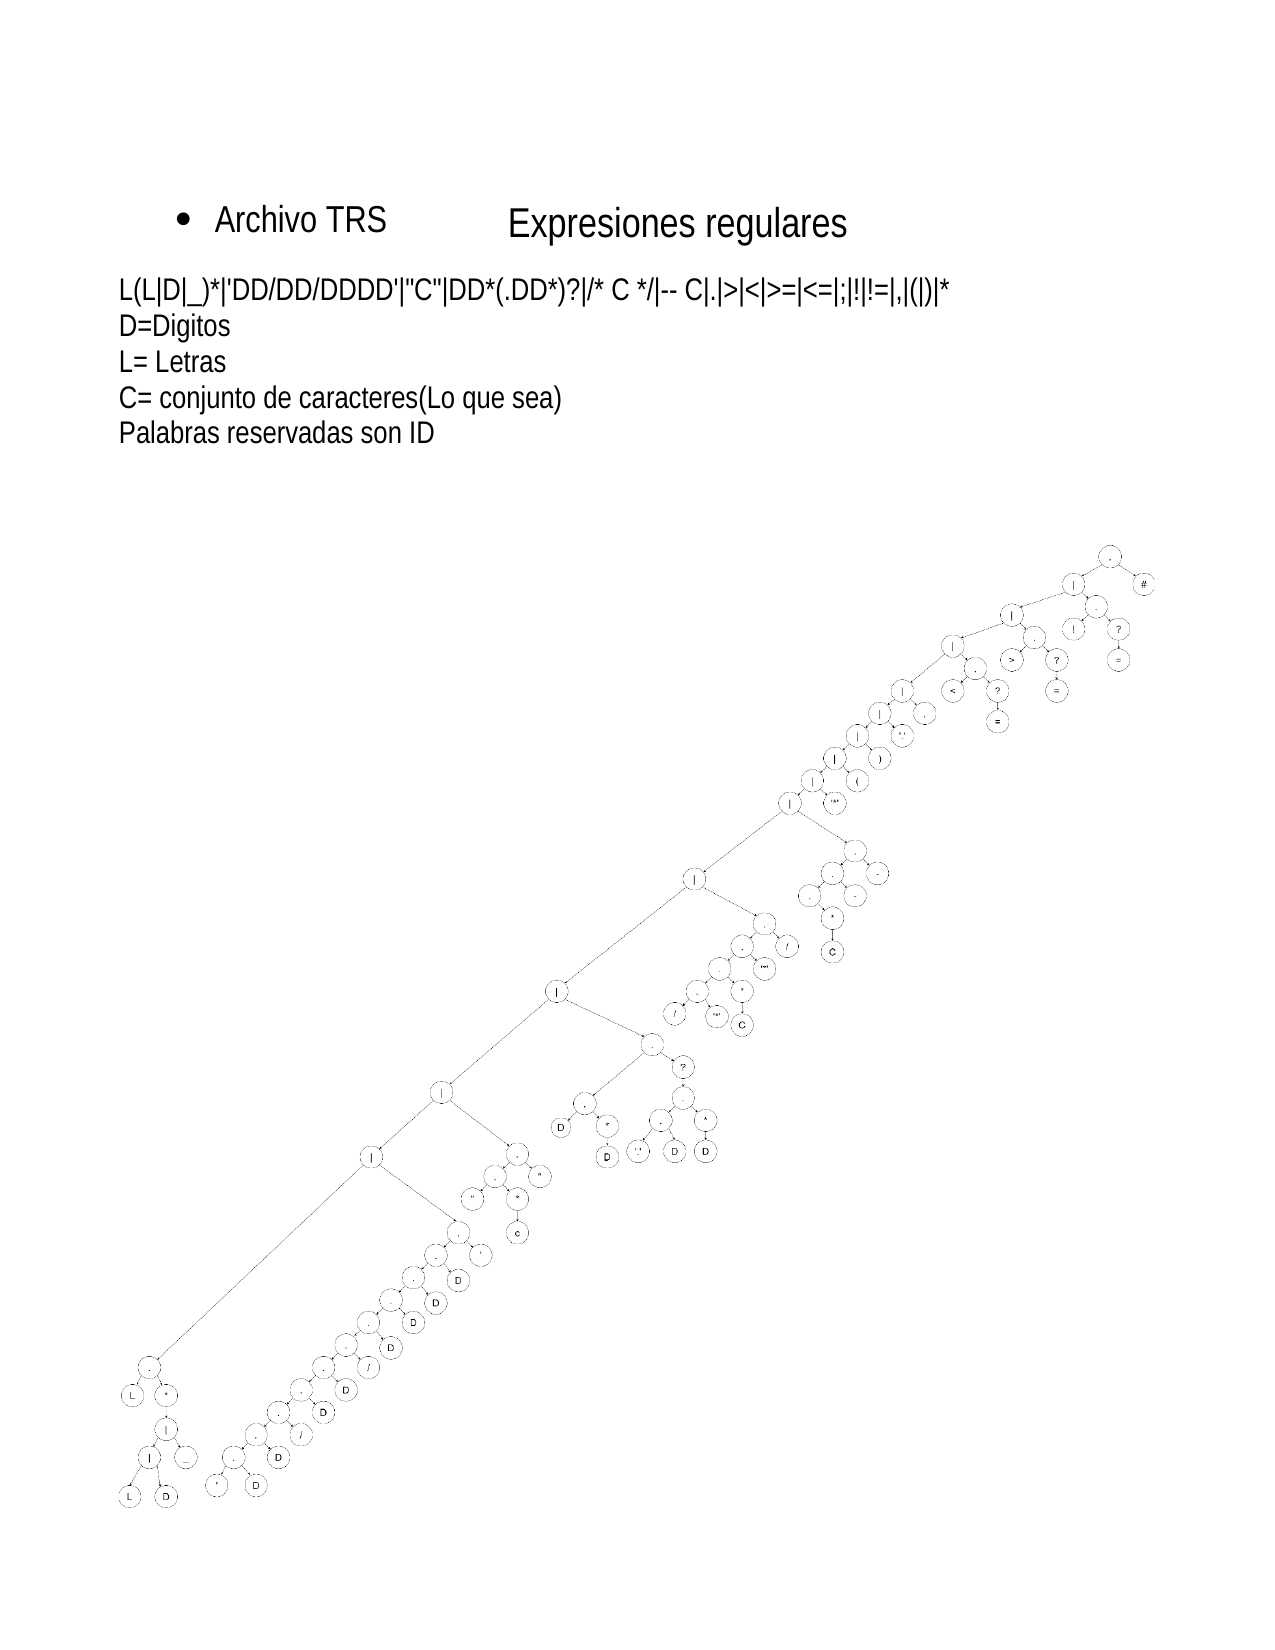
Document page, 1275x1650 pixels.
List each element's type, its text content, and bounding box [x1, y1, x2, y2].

subtitle Archivo TRS [177, 198, 398, 241]
text D=Digitos [119, 307, 1154, 343]
picture [118, 545, 1155, 1508]
text C= conjunto de caracteres(Lo que sea) [119, 379, 1154, 415]
text L= Letras [119, 343, 1154, 379]
text L(L|D|_)*|'DD/DD/DDDD'|"C"|DD*(.DD*)?|/* C */|-- C|.|>|<|>=|<=|;|!|!=|,|(|)|* [119, 271, 1154, 307]
text Palabras reservadas son ID [119, 415, 1154, 451]
text Expresiones regulares [508, 198, 1154, 247]
